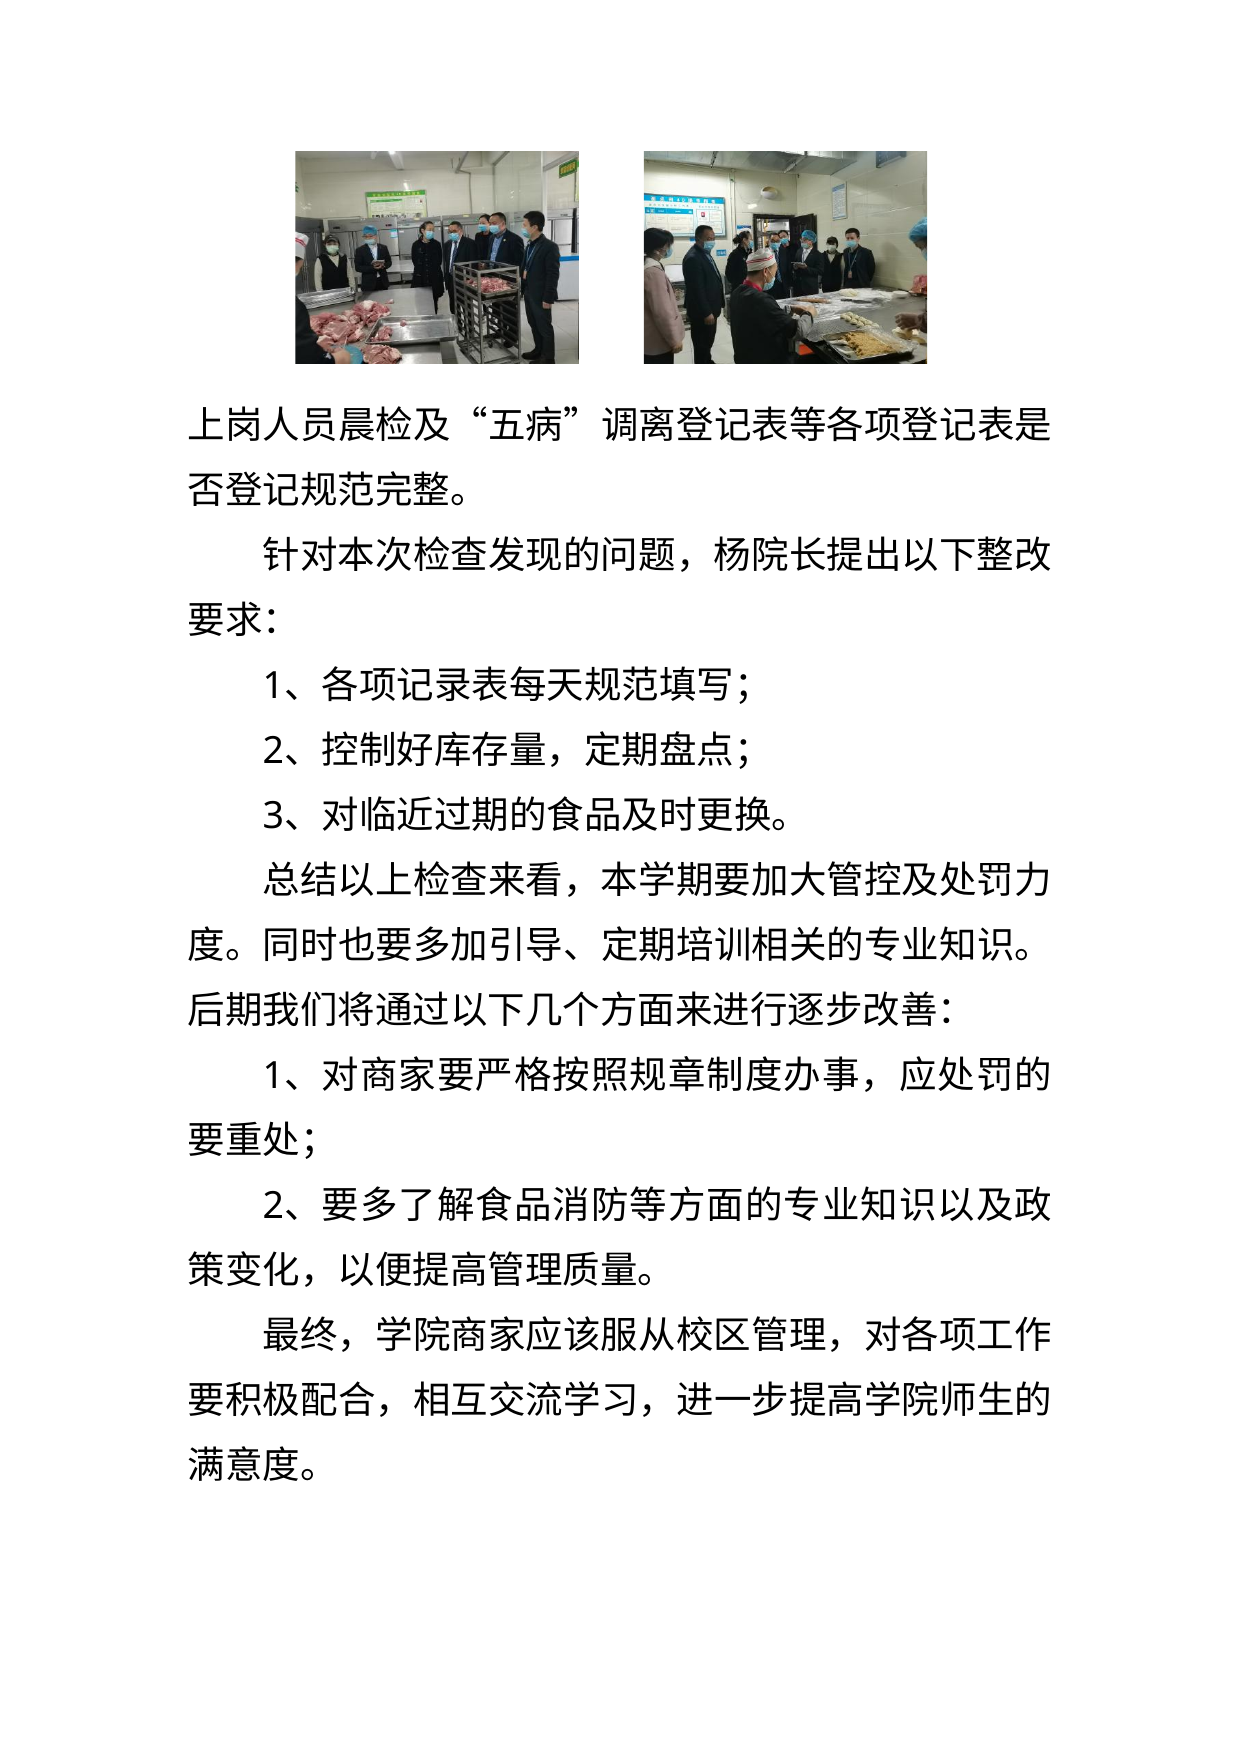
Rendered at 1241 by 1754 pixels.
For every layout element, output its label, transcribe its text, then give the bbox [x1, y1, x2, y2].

text 针对本次检查发现的问题，杨院长提出以下整改要求： [187, 519, 1053, 649]
list 对商家要严格按照规章制度办事，应处罚的要重处； [187, 1039, 1053, 1169]
list 控制好库存量，定期盘点； [187, 714, 1053, 779]
list 总结以上检查来看，本学期要加大管控及处罚力度。同时也要多加引导、定期培训相关的专业知识。后期我们将通过以下几个方面来进行逐步改善： [187, 844, 1053, 1039]
picture [295, 151, 579, 364]
list 最终，学院商家应该服从校区管理，对各项工作要积极配合，相互交流学习，进一步提高学院师生的满意度。 [187, 1299, 1053, 1494]
list 各项记录表每天规范填写； [187, 649, 1053, 714]
list 要多了解食品消防等方面的专业知识以及政策变化，以便提高管理质量。 [187, 1169, 1053, 1299]
picture [643, 151, 928, 364]
list 对临近过期的食品及时更换。 [187, 779, 1053, 844]
